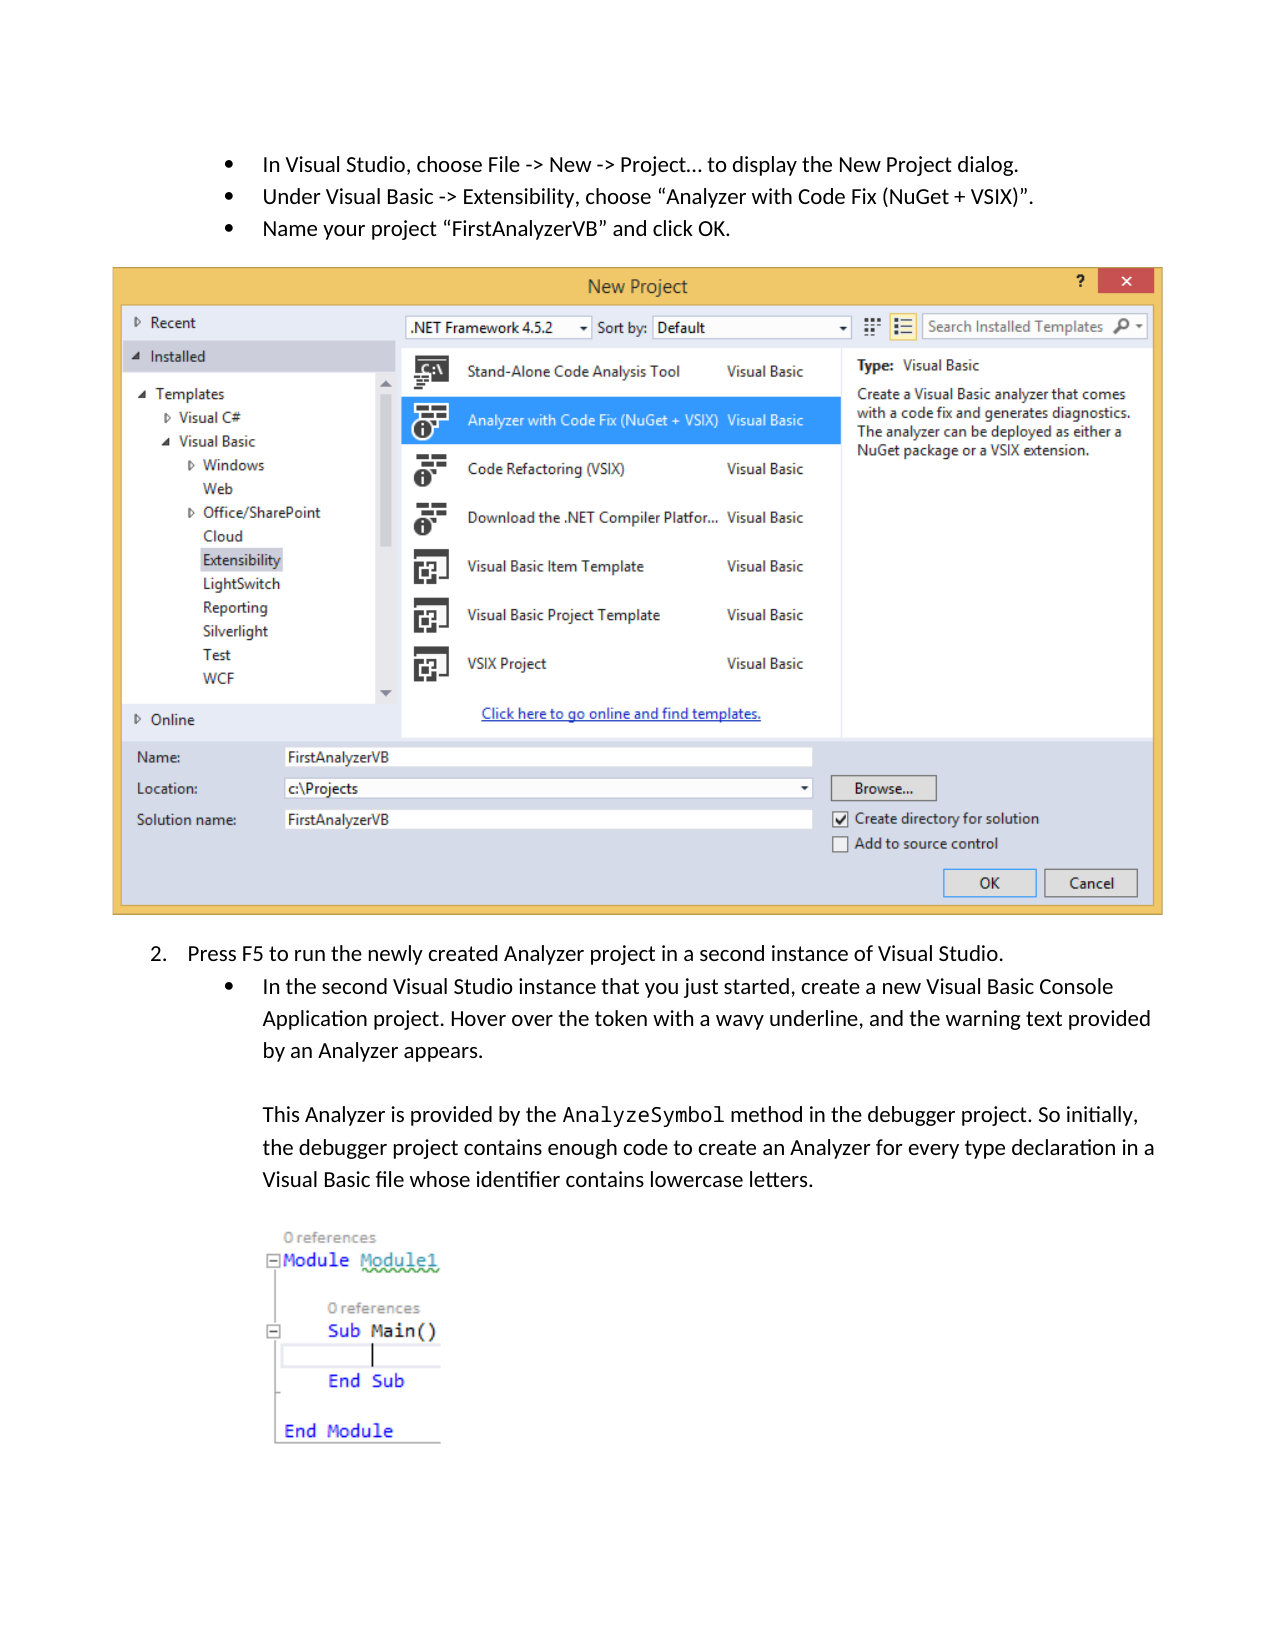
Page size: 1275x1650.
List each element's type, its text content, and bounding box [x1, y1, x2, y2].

list Press F5 to run the newly created Analyzer project in a second instance of Visual Studio. [150, 939, 1162, 968]
list Name your project “FirstAnalyzerVB” and click OK. [225, 214, 1162, 242]
picture [112, 267, 1163, 915]
list Under Visual Basic -> Extensibility, choose “Analyzer with Code Fix (NuGet + VSIX)”. [225, 182, 1162, 210]
list In Visual Studio, choose File -> New -> Project… to display the New Project dialog. [225, 150, 1162, 178]
picture [262, 1229, 441, 1447]
list In the second Visual Studio instance that you just started, create a new Visual Basic Console Application project. Hover over the token with a wavy underline, and the warning text provided by an Analyzer appears. This Analyzer is provided by the AnalyzeSymbol method in the debugger project. So initially, the debugger project contains enough code to create an Analyzer for every type declaration in a Visual Basic file whose identifier contains lowercase letters. [225, 972, 1162, 1479]
